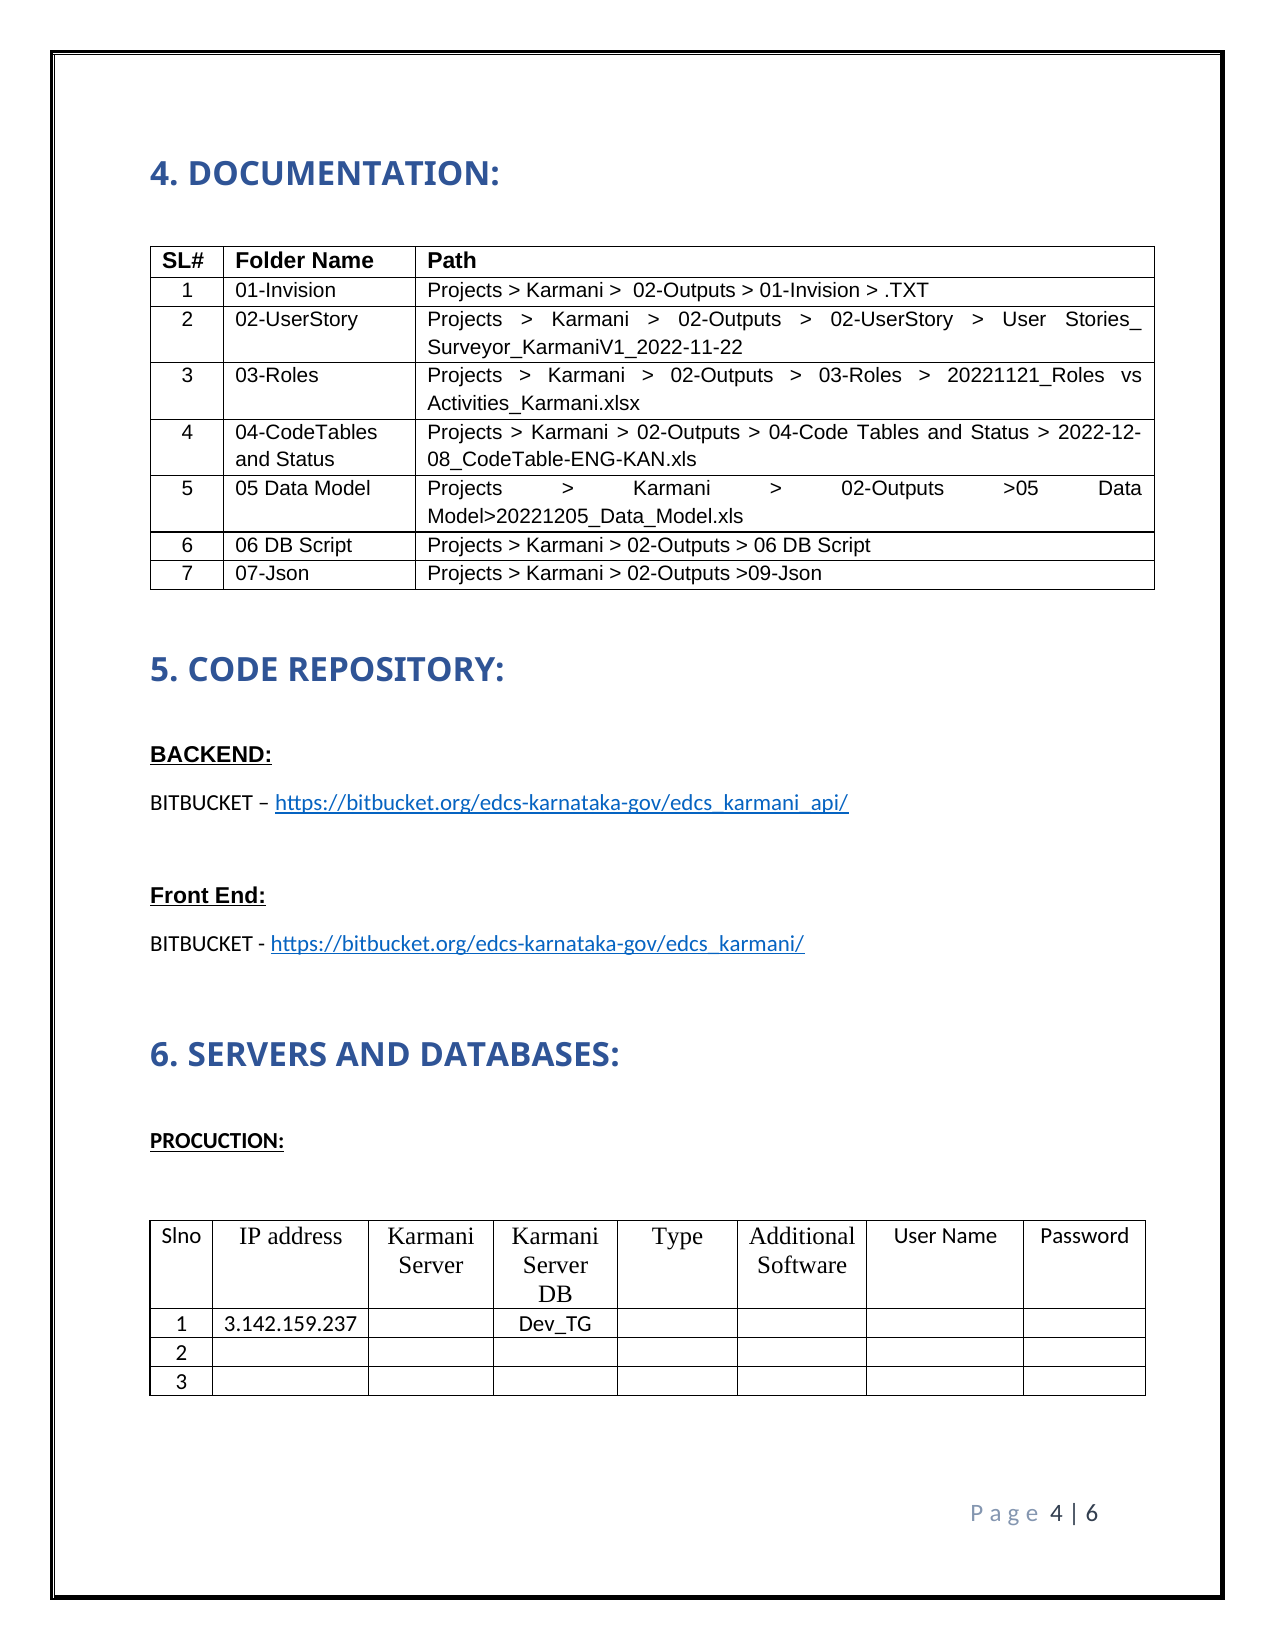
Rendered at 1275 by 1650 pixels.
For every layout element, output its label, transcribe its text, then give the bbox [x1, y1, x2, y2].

table_cell [867, 1367, 1023, 1395]
text BITBUCKET - https://bitbucket.org/edcs-karnataka-gov/edcs_karmani/ [150, 929, 1125, 957]
table_cell Projects > Karmani > 02-Outputs > 03-Roles > 20221121_Roles vs Activities_Karmani.xlsx [416, 363, 1154, 419]
table_cell 3 [151, 1367, 212, 1395]
table_cell Projects > Karmani > 02-Outputs >09-Json [416, 561, 1154, 589]
subtitle CODE REPOSITORY: [150, 645, 1125, 691]
table_cell [618, 1367, 737, 1395]
table_header Folder Name [224, 247, 415, 277]
table_cell 2 [151, 307, 223, 362]
table_cell 03-Roles [224, 363, 415, 419]
table_cell [738, 1367, 866, 1395]
table_cell [369, 1367, 493, 1395]
table_cell 1 [151, 1309, 212, 1337]
table_cell Projects > Karmani > 02-Outputs > 06 DB Script [416, 533, 1154, 560]
table_cell [738, 1338, 866, 1366]
table_cell 02-UserStory [224, 307, 415, 362]
table_header User Name [867, 1221, 1023, 1308]
table_cell 01-Invision [224, 278, 415, 306]
table_cell Dev_TG [494, 1309, 617, 1337]
table_cell [618, 1309, 737, 1337]
table_cell 1 [151, 278, 223, 306]
table_cell [494, 1338, 617, 1366]
table_cell 3 [151, 363, 223, 419]
table_cell 04-CodeTables and Status [224, 420, 415, 475]
table_cell [618, 1338, 737, 1366]
table_cell 5 [151, 476, 223, 531]
table_cell 05 Data Model [224, 476, 415, 531]
text BITBUCKET – https://bitbucket.org/edcs-karnataka-gov/edcs_karmani_api/ [150, 788, 1125, 816]
table_cell Projects > Karmani > 02-Outputs >05 Data Model>20221205_Data_Model.xls [416, 476, 1154, 531]
text PROCUCTION: [150, 1127, 1125, 1154]
table_cell [1024, 1367, 1145, 1395]
table_cell Projects > Karmani > 02-Outputs > 01-Invision > .TXT [416, 278, 1154, 306]
table_header Additional Software [738, 1221, 866, 1308]
table_header SL# [151, 247, 223, 277]
text BACKEND: [150, 741, 1125, 767]
table_header IP address [213, 1221, 368, 1308]
table_header Type [618, 1221, 737, 1308]
table_cell [213, 1338, 368, 1366]
table_cell 3.142.159.237 [213, 1309, 368, 1337]
table_cell 07-Json [224, 561, 415, 589]
table_cell [738, 1309, 866, 1337]
table_cell [369, 1309, 493, 1337]
table_header Karmani Server DB [494, 1221, 617, 1308]
table_header Path [416, 247, 1154, 277]
table_header Slno [151, 1221, 212, 1308]
table_cell Projects > Karmani > 02-Outputs > 04-Code Tables and Status > 2022-12-08_CodeTable-ENG-KAN.xls [416, 420, 1154, 475]
table_cell [867, 1338, 1023, 1366]
table_cell 06 DB Script [224, 533, 415, 560]
table_cell [1024, 1338, 1145, 1366]
table_cell [494, 1367, 617, 1395]
table_header Password [1024, 1221, 1145, 1308]
table_cell [369, 1338, 493, 1366]
table_cell [213, 1367, 368, 1395]
table_cell [1024, 1309, 1145, 1337]
table_cell 6 [151, 533, 223, 560]
table_cell 7 [151, 561, 223, 589]
table_cell Projects > Karmani > 02-Outputs > 02-UserStory > User Stories_ Surveyor_KarmaniV1_2022-11-22 [416, 307, 1154, 362]
table_cell [867, 1309, 1023, 1337]
text Front End: [150, 882, 1125, 908]
table_cell 4 [151, 420, 223, 475]
subtitle SERVERS AND DATABASES: [150, 1031, 1125, 1076]
subtitle DOCUMENTATION: [150, 150, 1125, 195]
table_header Karmani Server [369, 1221, 493, 1308]
table_cell 2 [151, 1338, 212, 1366]
